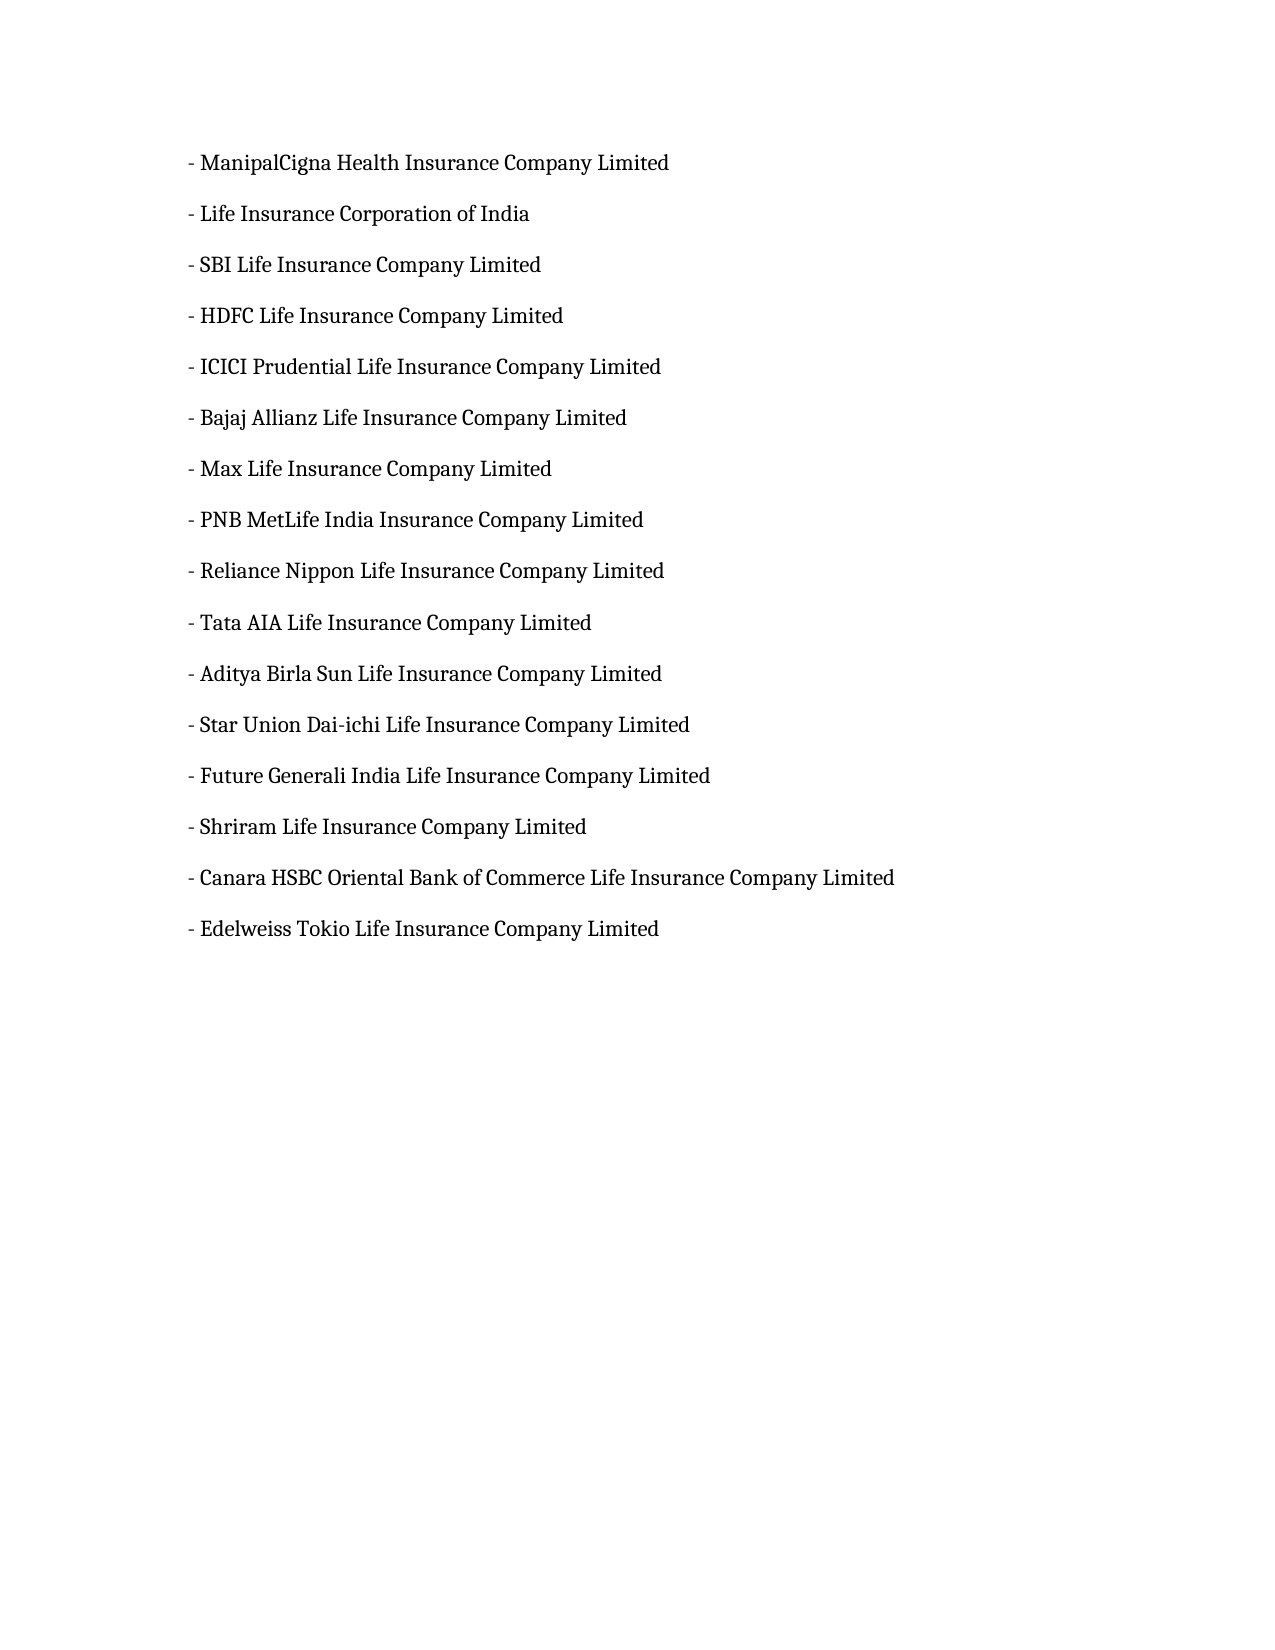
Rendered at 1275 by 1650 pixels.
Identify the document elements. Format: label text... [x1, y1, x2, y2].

text - Reliance Nippon Life Insurance Company Limited [187, 558, 1087, 585]
text - HDFC Life Insurance Company Limited [187, 303, 1087, 329]
text - Bajaj Allianz Life Insurance Company Limited [187, 405, 1087, 432]
text - ManipalCigna Health Insurance Company Limited [187, 150, 1087, 176]
text - Canara HSBC Oriental Bank of Commerce Life Insurance Company Limited [187, 864, 1087, 891]
text - Shriram Life Insurance Company Limited [187, 813, 1087, 840]
text - Max Life Insurance Company Limited [187, 456, 1087, 483]
text - Future Generali India Life Insurance Company Limited [187, 762, 1087, 789]
text - Star Union Dai-ichi Life Insurance Company Limited [187, 711, 1087, 738]
text - SBI Life Insurance Company Limited [187, 252, 1087, 278]
text - PNB MetLife India Insurance Company Limited [187, 507, 1087, 534]
text - Aditya Birla Sun Life Insurance Company Limited [187, 660, 1087, 687]
text - ICICI Prudential Life Insurance Company Limited [187, 354, 1087, 381]
text - Edelweiss Tokio Life Insurance Company Limited [187, 916, 1087, 942]
text - Life Insurance Corporation of India [187, 201, 1087, 227]
text - Tata AIA Life Insurance Company Limited [187, 609, 1087, 636]
